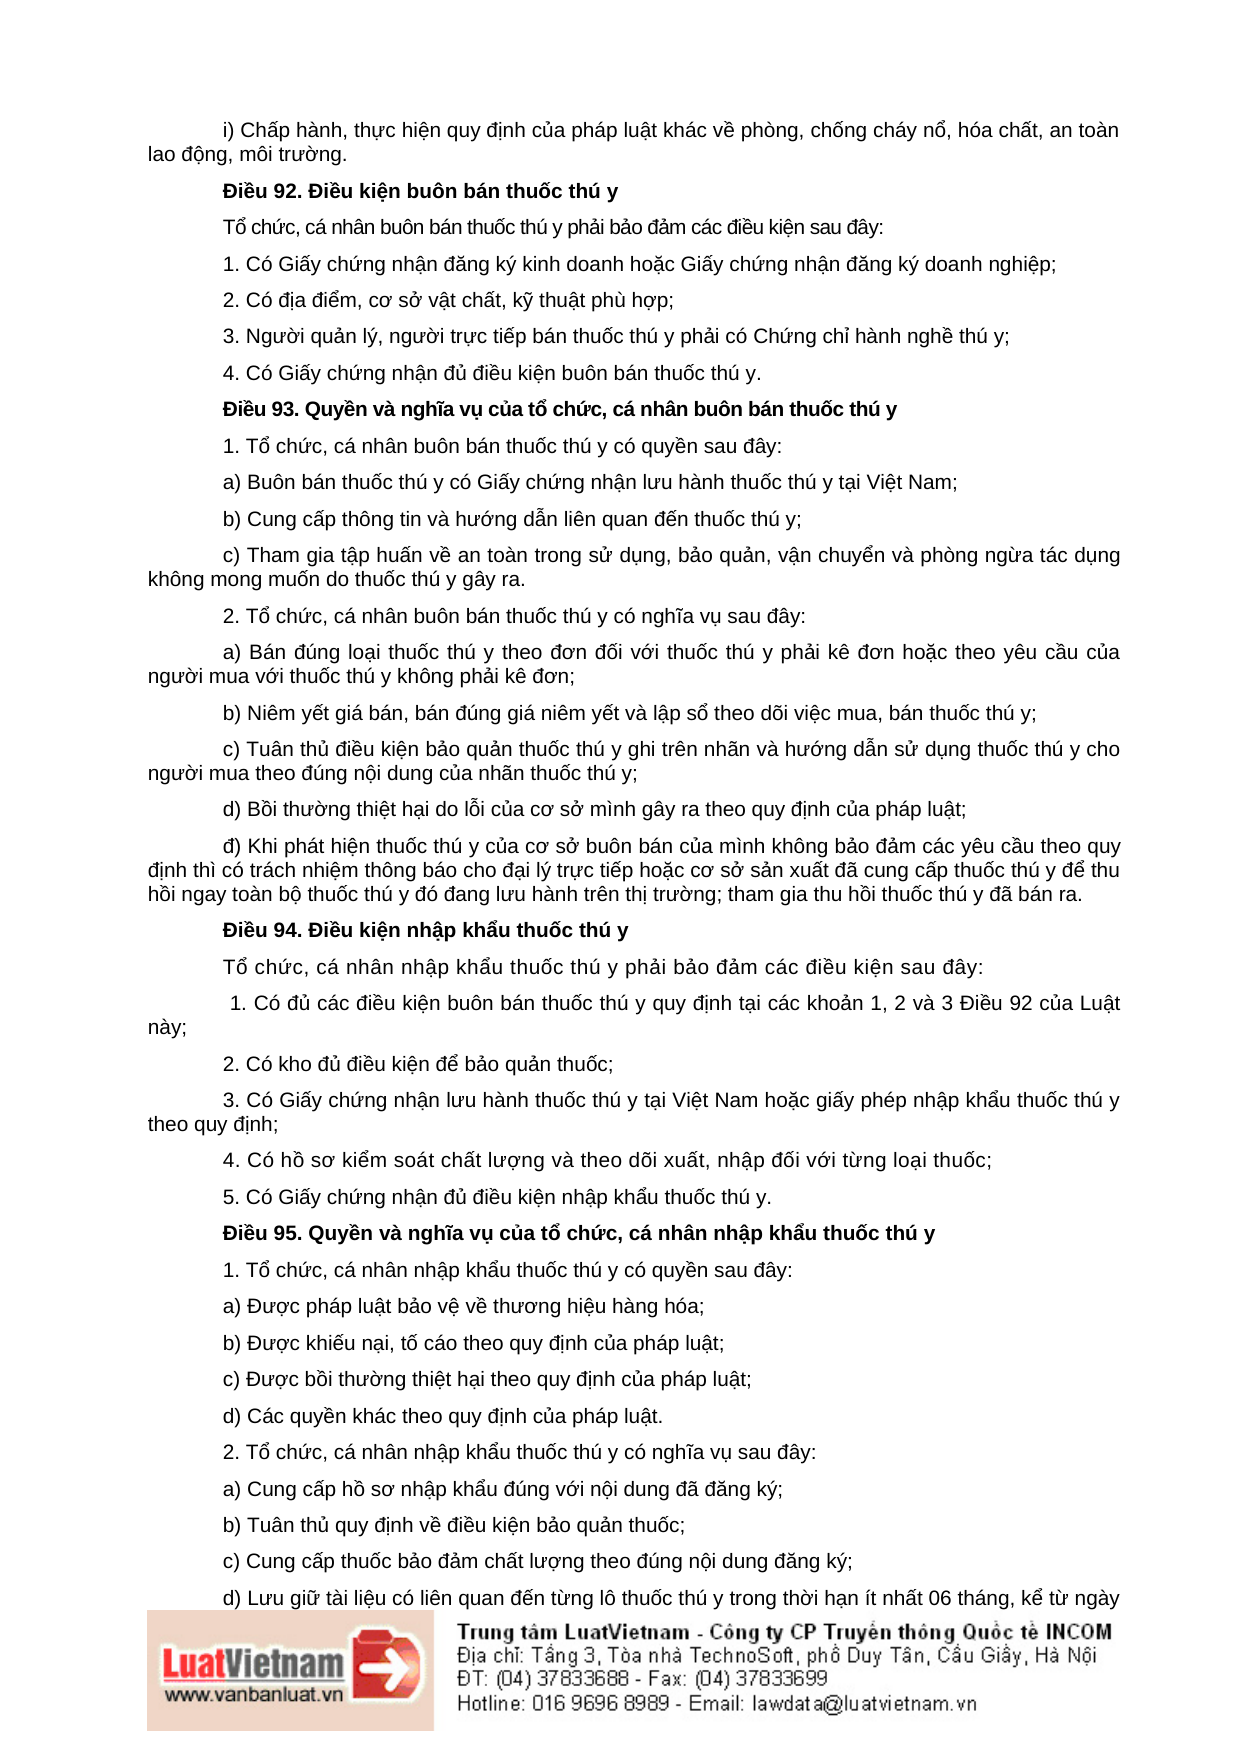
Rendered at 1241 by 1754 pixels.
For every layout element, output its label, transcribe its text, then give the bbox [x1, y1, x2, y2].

text c) Tuân thủ điều kiện bảo quản thuốc thú y ghi trên nhãn và hướng dẫn sử dụng thuốc thú y cho người mua theo đúng nội dung của nhãn thuốc thú y; [148, 737, 1122, 785]
subtitle Điều 93. Quyền và nghĩa vụ của tổ chức, cá nhân buôn bán thuốc thú y [148, 397, 1122, 421]
text 2. Tổ chức, cá nhân nhập khẩu thuốc thú y có nghĩa vụ sau đây: [148, 1440, 1122, 1464]
text 3. Người quản lý, người trực tiếp bán thuốc thú y phải có Chứng chỉ hành nghề thú y; [148, 324, 1122, 348]
text 1. Có đủ các điều kiện buôn bán thuốc thú y quy định tại các khoản 1, 2 và 3 Điều 92 của Luật này; [148, 991, 1122, 1039]
text 2. Có địa điểm, cơ sở vật chất, kỹ thuật phù hợp; [148, 288, 1122, 312]
text a) Bán đúng loại thuốc thú y theo đơn đối với thuốc thú y phải kê đơn hoặc theo yêu cầu của người mua với thuốc thú y không phải kê đơn; [148, 640, 1122, 688]
text 1. Tổ chức, cá nhân buôn bán thuốc thú y có quyền sau đây: [148, 434, 1122, 458]
text đ) Khi phát hiện thuốc thú y của cơ sở buôn bán của mình không bảo đảm các yêu cầu theo quy định thì có trách nhiệm thông báo cho đại lý trực tiếp hoặc cơ sở sản xuất đã cung cấp thuốc thú y để thu hồi ngay toàn bộ thuốc thú y đó đang lưu hành trên thị trường; tham gia thu hồi thuốc thú y đã bán ra. [148, 834, 1122, 906]
text b) Được khiếu nại, tố cáo theo quy định của pháp luật; [148, 1331, 1122, 1354]
text Tổ chức, cá nhân buôn bán thuốc thú y phải bảo đảm các điều kiện sau đây: [148, 215, 1122, 239]
text d) Lưu giữ tài liệu có liên quan đến từng lô thuốc thú y trong thời hạn ít nhất 06 tháng, kể từ ngày thuốc thú y hết hạn sử dụng; [148, 1586, 1122, 1610]
subtitle Điều 94. Điều kiện nhập khẩu thuốc thú y [148, 918, 1122, 942]
text d) Các quyền khác theo quy định của pháp luật. [148, 1403, 1122, 1427]
text 1. Tổ chức, cá nhân nhập khẩu thuốc thú y có quyền sau đây: [148, 1258, 1122, 1282]
text 5. Có Giấy chứng nhận đủ điều kiện nhập khẩu thuốc thú y. [148, 1185, 1122, 1209]
text a) Buôn bán thuốc thú y có Giấy chứng nhận lưu hành thuốc thú y tại Việt Nam; [148, 470, 1122, 494]
text b) Cung cấp thông tin và hướng dẫn liên quan đến thuốc thú y; [148, 507, 1122, 531]
text a) Được pháp luật bảo vệ về thương hiệu hàng hóa; [148, 1294, 1122, 1318]
text 4. Có hồ sơ kiểm soát chất lượng và theo dõi xuất, nhập đối với từng loại thuốc; [148, 1148, 1122, 1172]
text i) Chấp hành, thực hiện quy định của pháp luật khác về phòng, chống cháy nổ, hóa chất, an toàn lao động, môi trường. [148, 118, 1122, 166]
text Tổ chức, cá nhân nhập khẩu thuốc thú y phải bảo đảm các điều kiện sau đây: [148, 954, 1122, 978]
text c) Cung cấp thuốc bảo đảm chất lượng theo đúng nội dung đăng ký; [148, 1549, 1122, 1573]
subtitle Điều 92. Điều kiện buôn bán thuốc thú y [148, 178, 1122, 202]
text c) Tham gia tập huấn về an toàn trong sử dụng, bảo quản, vận chuyển và phòng ngừa tác dụng không mong muốn do thuốc thú y gây ra. [148, 543, 1122, 591]
text 4. Có Giấy chứng nhận đủ điều kiện buôn bán thuốc thú y. [148, 361, 1122, 385]
text b) Niêm yết giá bán, bán đúng giá niêm yết và lập sổ theo dõi việc mua, bán thuốc thú y; [148, 700, 1122, 724]
text 1. Có Giấy chứng nhận đăng ký kinh doanh hoặc Giấy chứng nhận đăng ký doanh nghiệp; [148, 251, 1122, 275]
text 2. Có kho đủ điều kiện để bảo quản thuốc; [148, 1051, 1122, 1075]
text a) Cung cấp hồ sơ nhập khẩu đúng với nội dung đã đăng ký; [148, 1476, 1122, 1500]
text b) Tuân thủ quy định về điều kiện bảo quản thuốc; [148, 1513, 1122, 1537]
text c) Được bồi thường thiệt hại theo quy định của pháp luật; [148, 1367, 1122, 1391]
text 3. Có Giấy chứng nhận lưu hành thuốc thú y tại Việt Nam hoặc giấy phép nhập khẩu thuốc thú y theo quy định; [148, 1088, 1122, 1136]
picture [147, 1610, 1122, 1731]
text d) Bồi thường thiệt hại do lỗi của cơ sở mình gây ra theo quy định của pháp luật; [148, 797, 1122, 821]
text 2. Tổ chức, cá nhân buôn bán thuốc thú y có nghĩa vụ sau đây: [148, 603, 1122, 627]
subtitle Điều 95. Quyền và nghĩa vụ của tổ chức, cá nhân nhập khẩu thuốc thú y [148, 1221, 1122, 1245]
